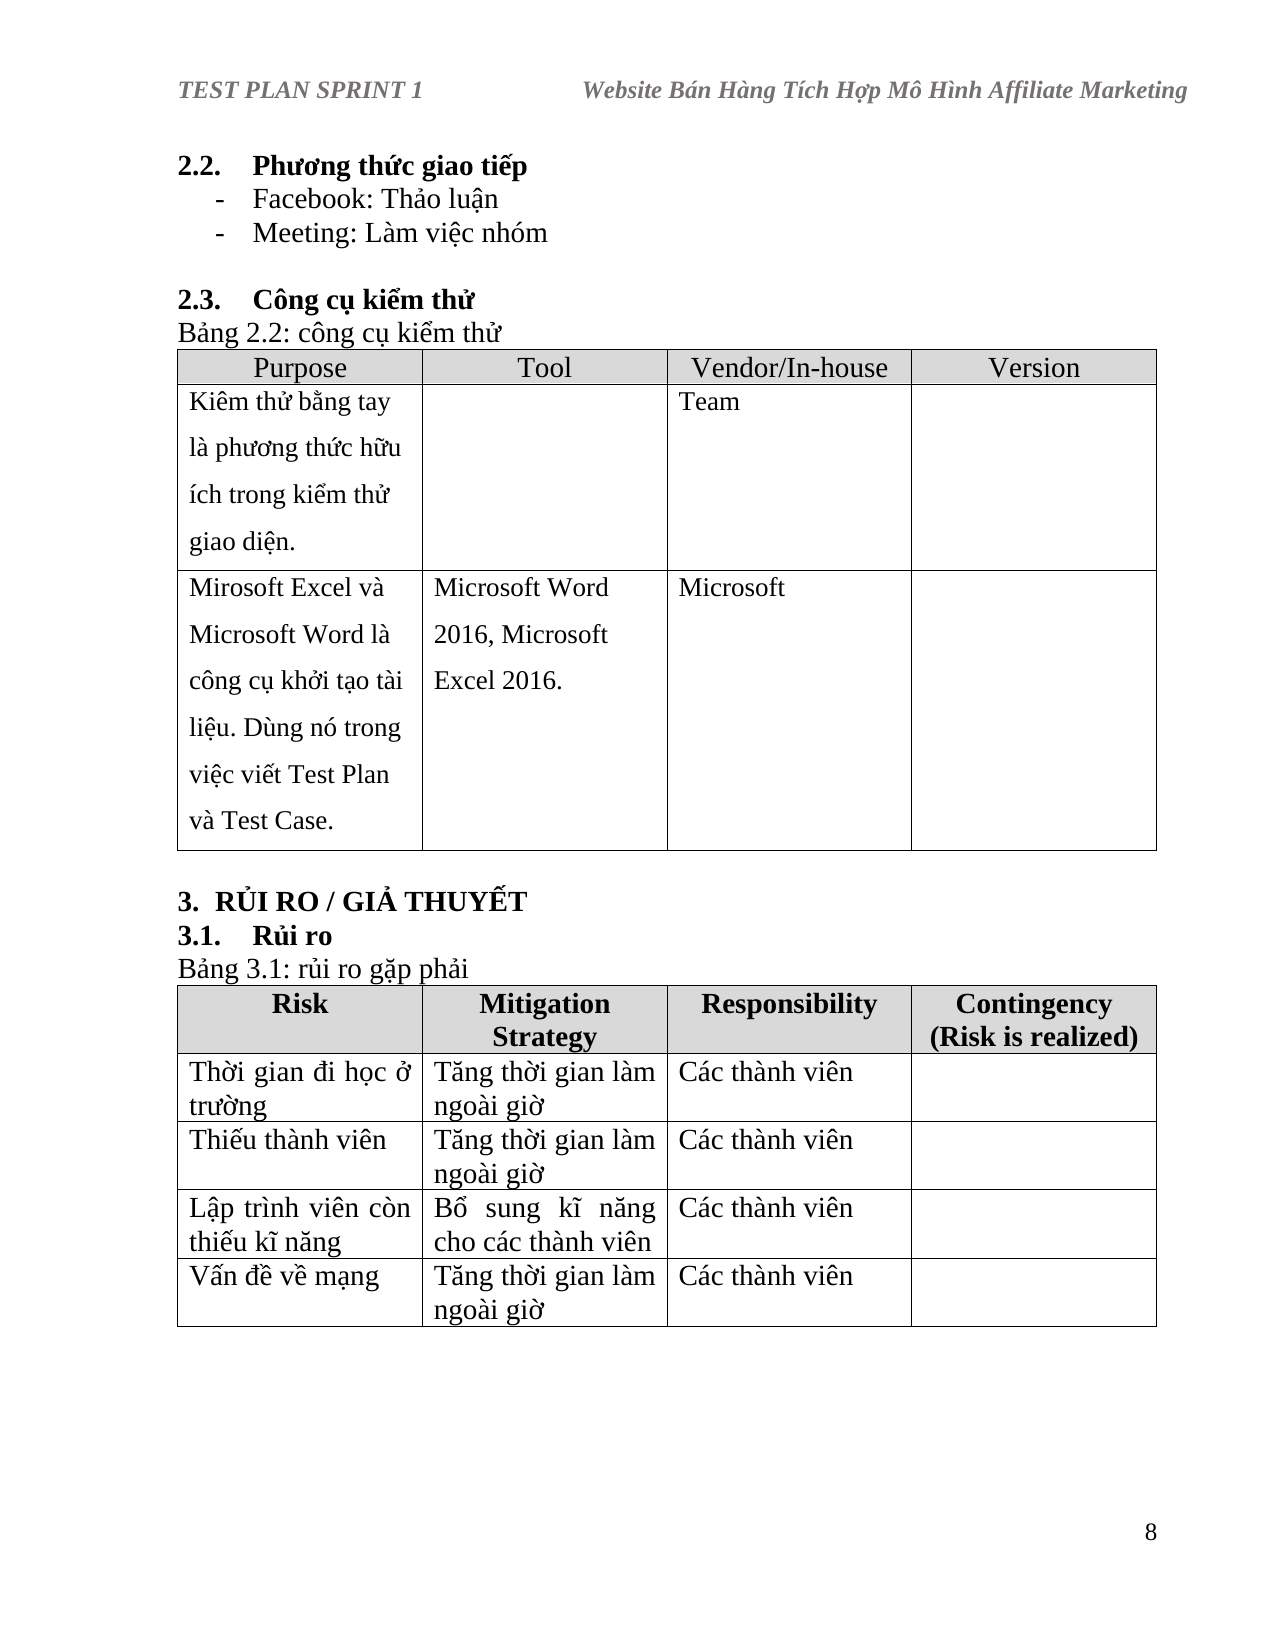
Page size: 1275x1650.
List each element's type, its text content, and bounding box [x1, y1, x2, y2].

table_header Vendor/In-house [668, 350, 911, 383]
list Công cụ kiểm thử [177, 282, 1157, 315]
table_cell [912, 1054, 1156, 1121]
table_cell [912, 1259, 1156, 1326]
table_cell Thời gian đi học ở trường [178, 1054, 422, 1121]
table_cell Tăng thời gian làm ngoài giờ [423, 1122, 667, 1189]
table_cell [423, 385, 667, 570]
list Facebook: Thảo luận [215, 181, 1157, 215]
table_cell Vấn đề về mạng [178, 1259, 422, 1326]
text Bảng 2.2: công cụ kiểm thử [177, 315, 1157, 349]
table_header Mitigation Strategy [423, 986, 667, 1053]
table_cell Microsoft [668, 571, 911, 850]
table_cell Team [668, 385, 911, 570]
table_cell Các thành viên [668, 1259, 911, 1326]
table_header Tool [423, 350, 667, 383]
list RỦI RO / GIẢ THUYẾT [177, 884, 1157, 918]
list Meeting: Làm việc nhóm [215, 215, 1157, 248]
table_cell Các thành viên [668, 1054, 911, 1121]
table_cell [912, 571, 1156, 850]
table_cell Các thành viên [668, 1122, 911, 1189]
text Bảng 3.1: rủi ro gặp phải [177, 951, 1157, 985]
table_cell Microsoft Word 2016, Microsoft Excel 2016. [423, 571, 667, 850]
table_cell Thiếu thành viên [178, 1122, 422, 1189]
list Rủi ro [177, 918, 1157, 951]
table_cell Kiêm thử bằng tay là phương thức hữu ích trong kiểm thử giao diện. [178, 385, 422, 570]
table_cell [912, 1190, 1156, 1257]
table_header Contingency (Risk is realized) [912, 986, 1156, 1053]
table_cell Bổ sung kĩ năng cho các thành viên [423, 1190, 667, 1257]
table_cell Tăng thời gian làm ngoài giờ [423, 1259, 667, 1326]
table_cell Các thành viên [668, 1190, 911, 1257]
table_cell [912, 1122, 1156, 1189]
table_cell Tăng thời gian làm ngoài giờ [423, 1054, 667, 1121]
table_cell Lập trình viên còn thiếu kĩ năng [178, 1190, 422, 1257]
table_header Purpose [178, 350, 422, 383]
table_header Risk [178, 986, 422, 1053]
table_header Version [912, 350, 1156, 383]
table_cell Mirosoft Excel và Microsoft Word là công cụ khởi tạo tài liệu. Dùng nó trong việc viết Test Plan và Test Case. [178, 571, 422, 850]
table_header Responsibility [668, 986, 911, 1053]
list Phương thức giao tiếp [177, 148, 1157, 181]
table_cell [912, 385, 1156, 570]
